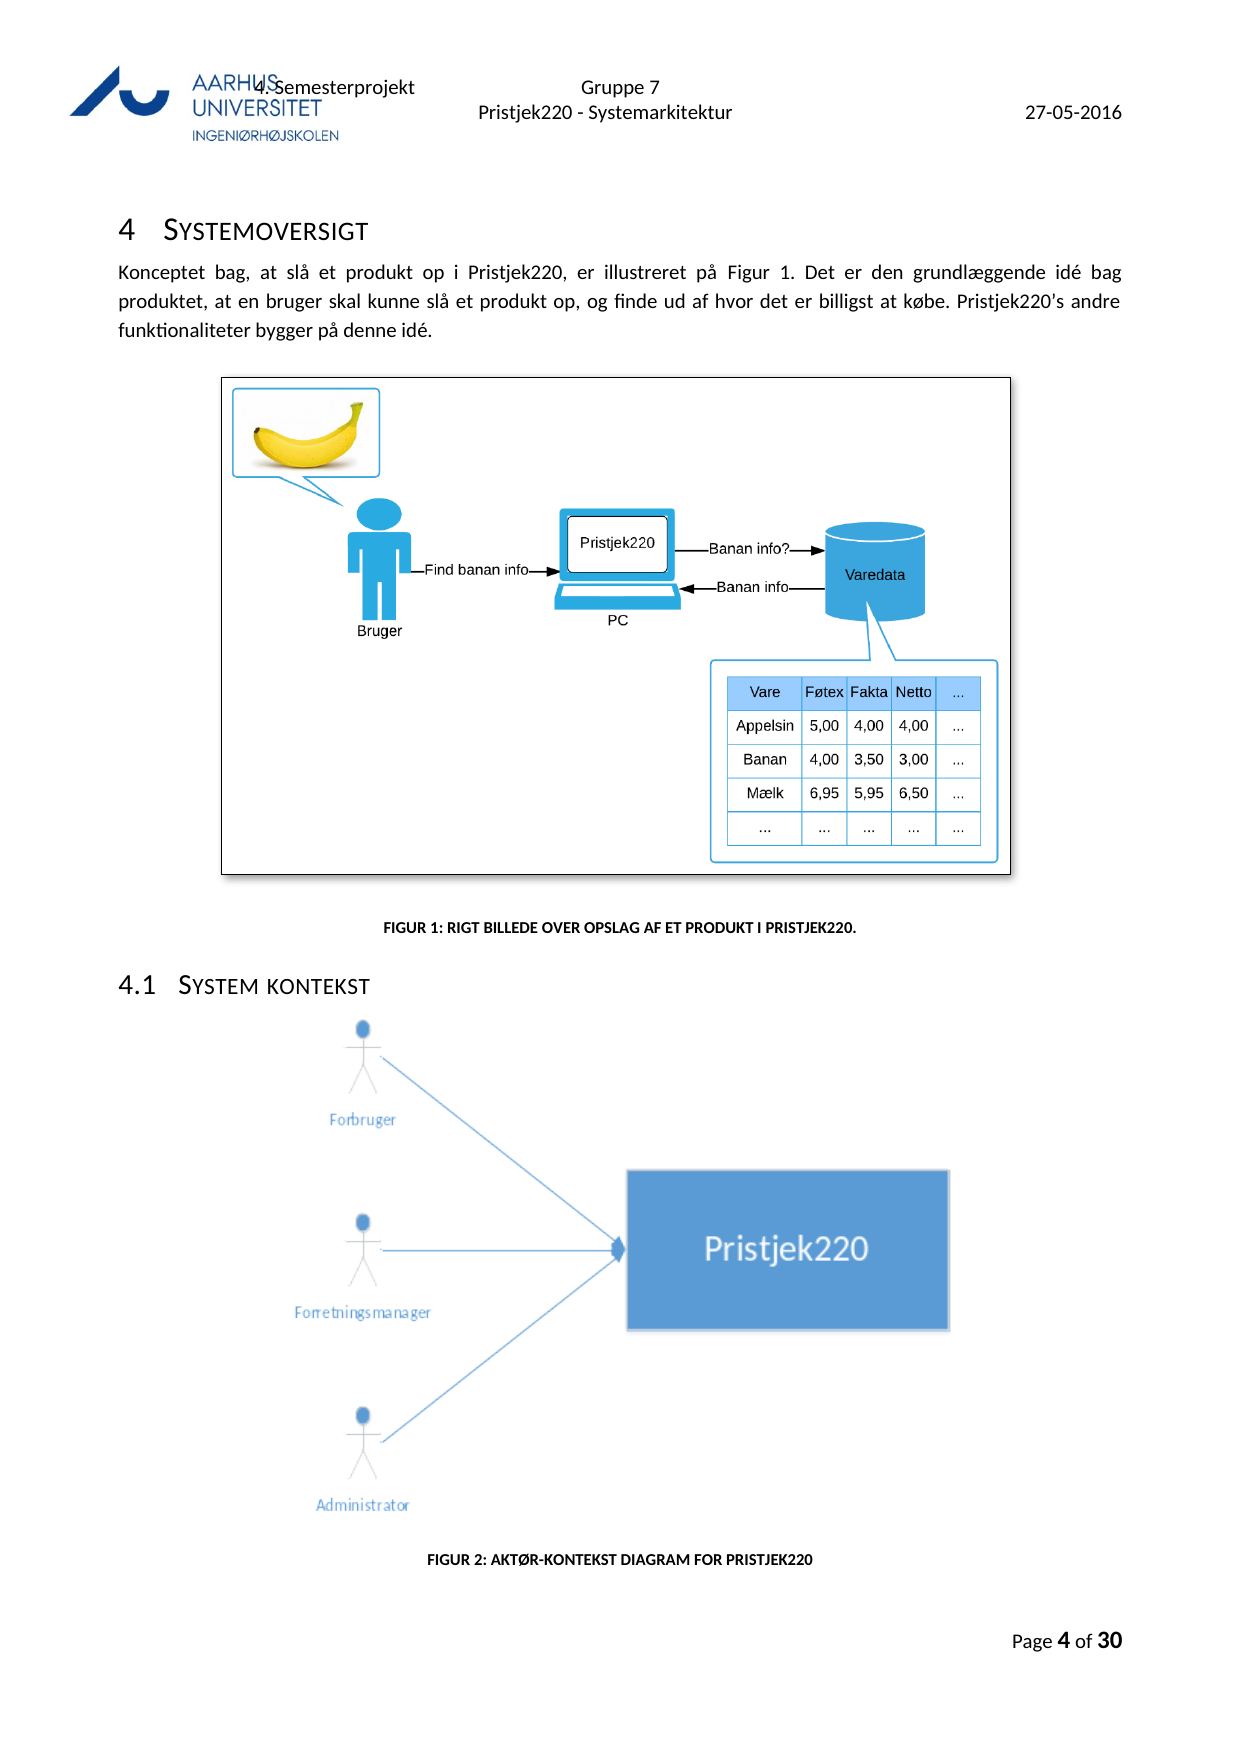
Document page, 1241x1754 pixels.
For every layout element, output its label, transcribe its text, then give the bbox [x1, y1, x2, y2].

picture [222, 378, 1010, 874]
text Figur 2: Aktør-kontekst diagram for Pristjek220 [118, 1549, 1122, 1569]
picture [67, 63, 363, 146]
text Konceptet bag, at slå et produkt op i Pristjek220, er illustreret på Figur 1. Det er den grundlæggende idé bag produktet, at en bruger skal kunne slå et produkt op, og finde ud af hvor det er billigst at købe. Pristjek220’s andre funktionaliteter bygger på denne idé. [118, 259, 1122, 343]
text Figur 1: RIGT BILLEDE OVER OPSLAG AF ET PRODUKT I PRISTJEK220. [118, 917, 1122, 938]
subtitle Systemoversigt [118, 208, 1122, 249]
subtitle System kontekst [118, 966, 1122, 1001]
